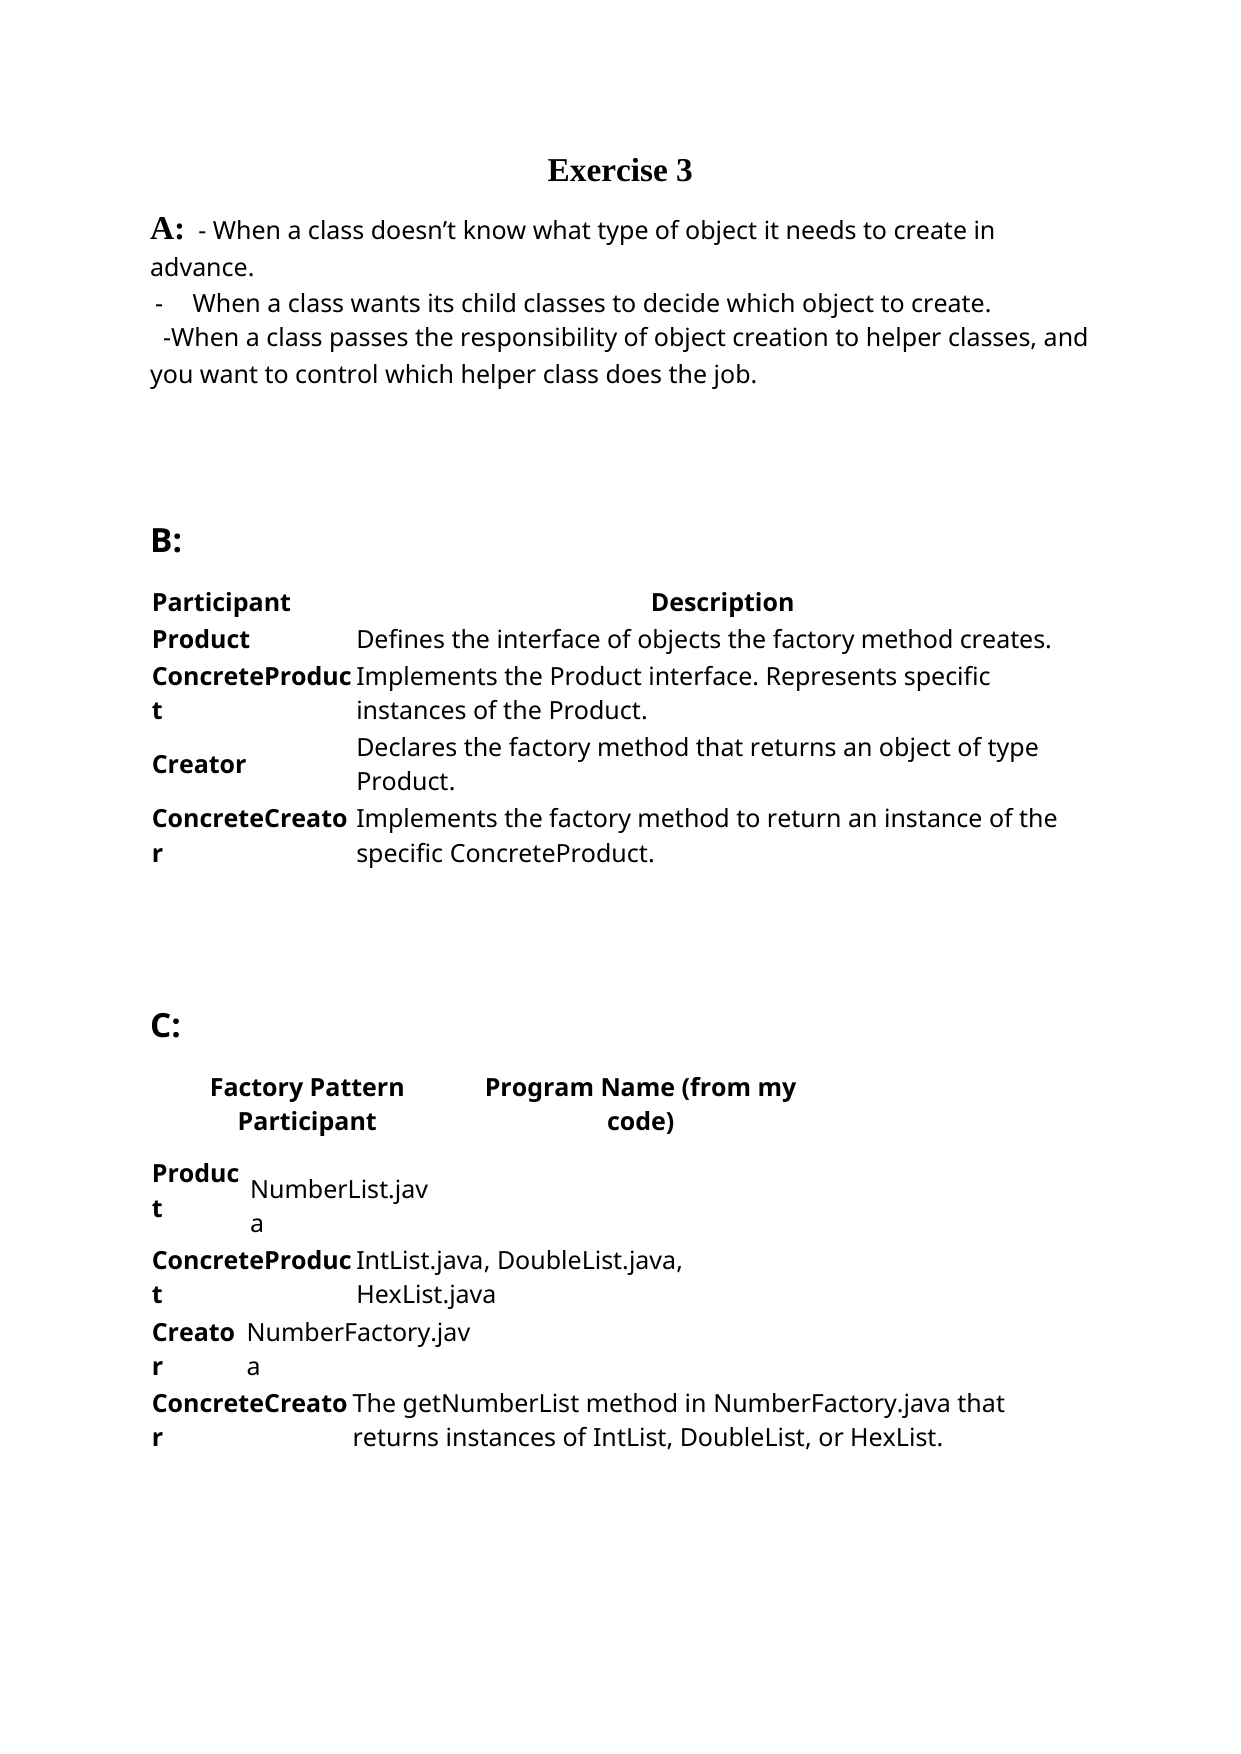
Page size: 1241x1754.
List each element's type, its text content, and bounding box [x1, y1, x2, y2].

text A: - When a class doesn’t know what type of object it needs to create in advance. [150, 208, 1090, 283]
table_header NumberFactory.java [245, 1313, 473, 1384]
text B: [150, 517, 1090, 562]
table_cell Creator [150, 728, 354, 799]
table_header ConcreteCreator [150, 1384, 351, 1455]
table_header IntList.java, DoubleList.java, HexList.java [355, 1241, 805, 1313]
table_cell Declares the factory method that returns an object of type Product. [355, 728, 1090, 799]
table_header Participant [150, 583, 354, 620]
table_header Creator [150, 1313, 245, 1384]
table_header Description [355, 583, 1090, 620]
text -When a class passes the responsibility of object creation to helper classes, and you want to control which helper class does the job. [150, 320, 1090, 391]
text Exercise 3 [150, 150, 1090, 188]
list When a class wants its child classes to decide which object to create. [155, 286, 1090, 320]
table_cell ConcreteProduct [150, 657, 354, 728]
table_header Factory Pattern Participant [150, 1068, 464, 1139]
table_cell Product [150, 620, 354, 657]
table_cell Implements the Product interface. Represents specific instances of the Product. [355, 657, 1090, 728]
text C: [150, 1002, 1090, 1047]
table_header NumberList.java [248, 1139, 439, 1241]
table_header Program Name (from my code) [464, 1068, 817, 1139]
table_cell ConcreteCreator [150, 800, 354, 871]
table_cell Defines the interface of objects the factory method creates. [355, 620, 1090, 657]
table_cell Implements the factory method to return an instance of the specific ConcreteProduct. [355, 800, 1090, 871]
table_header The getNumberList method in NumberFactory.java that returns instances of IntList, DoubleList, or HexList. [351, 1384, 1090, 1455]
table_header Product [150, 1139, 248, 1241]
table_header ConcreteProduct [150, 1241, 354, 1313]
